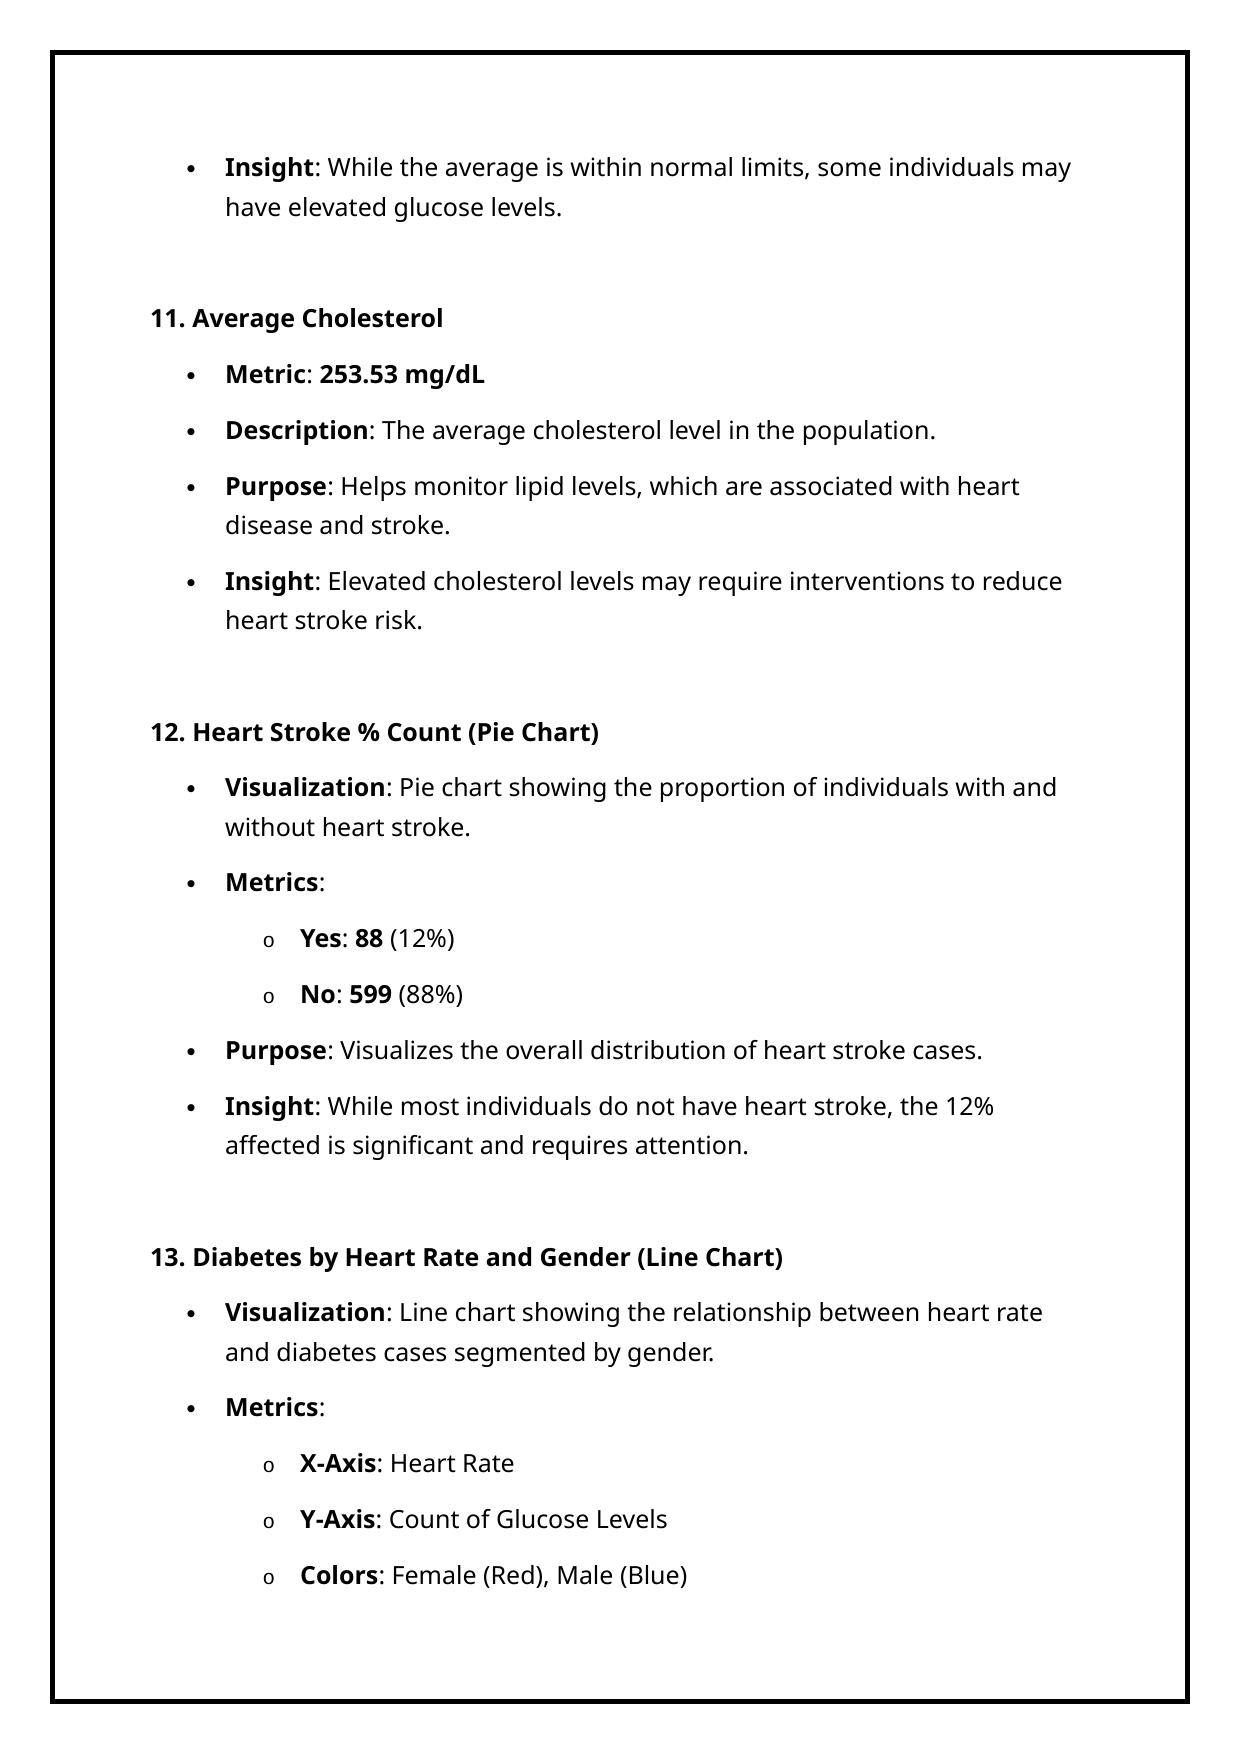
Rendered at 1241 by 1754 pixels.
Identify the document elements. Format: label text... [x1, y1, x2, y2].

list Metric: 253.53 mg/dL [187, 357, 1090, 391]
list Yes: 88 (12%) [262, 921, 1090, 955]
list Description: The average cholesterol level in the population. [187, 412, 1090, 447]
text 13. Diabetes by Heart Rate and Gender (Line Chart) [150, 1239, 1090, 1273]
list Colors: Female (Red), Male (Blue) [262, 1557, 1090, 1592]
text 11. Average Cholesterol [150, 301, 1090, 335]
list Insight: Elevated cholesterol levels may require interventions to reduce heart stroke risk. [187, 563, 1090, 637]
list Purpose: Visualizes the overall distribution of heart stroke cases. [187, 1032, 1090, 1067]
list Metrics: [187, 1390, 1090, 1424]
list Y-Axis: Count of Glucose Levels [262, 1502, 1090, 1536]
list X-Axis: Heart Rate [262, 1446, 1090, 1480]
list Purpose: Helps monitor lipid levels, which are associated with heart disease and stroke. [187, 468, 1090, 542]
text 12. Heart Stroke % Count (Pie Chart) [150, 714, 1090, 748]
list Insight: While the average is within normal limits, some individuals may have elevated glucose levels. [187, 150, 1090, 223]
list No: 599 (88%) [262, 977, 1090, 1011]
list Insight: While most individuals do not have heart stroke, the 12% affected is significant and requires attention. [187, 1088, 1090, 1162]
list Visualization: Pie chart showing the proportion of individuals with and without heart stroke. [187, 770, 1090, 843]
list Visualization: Line chart showing the relationship between heart rate and diabetes cases segmented by gender. [187, 1295, 1090, 1368]
list Metrics: [187, 865, 1090, 899]
